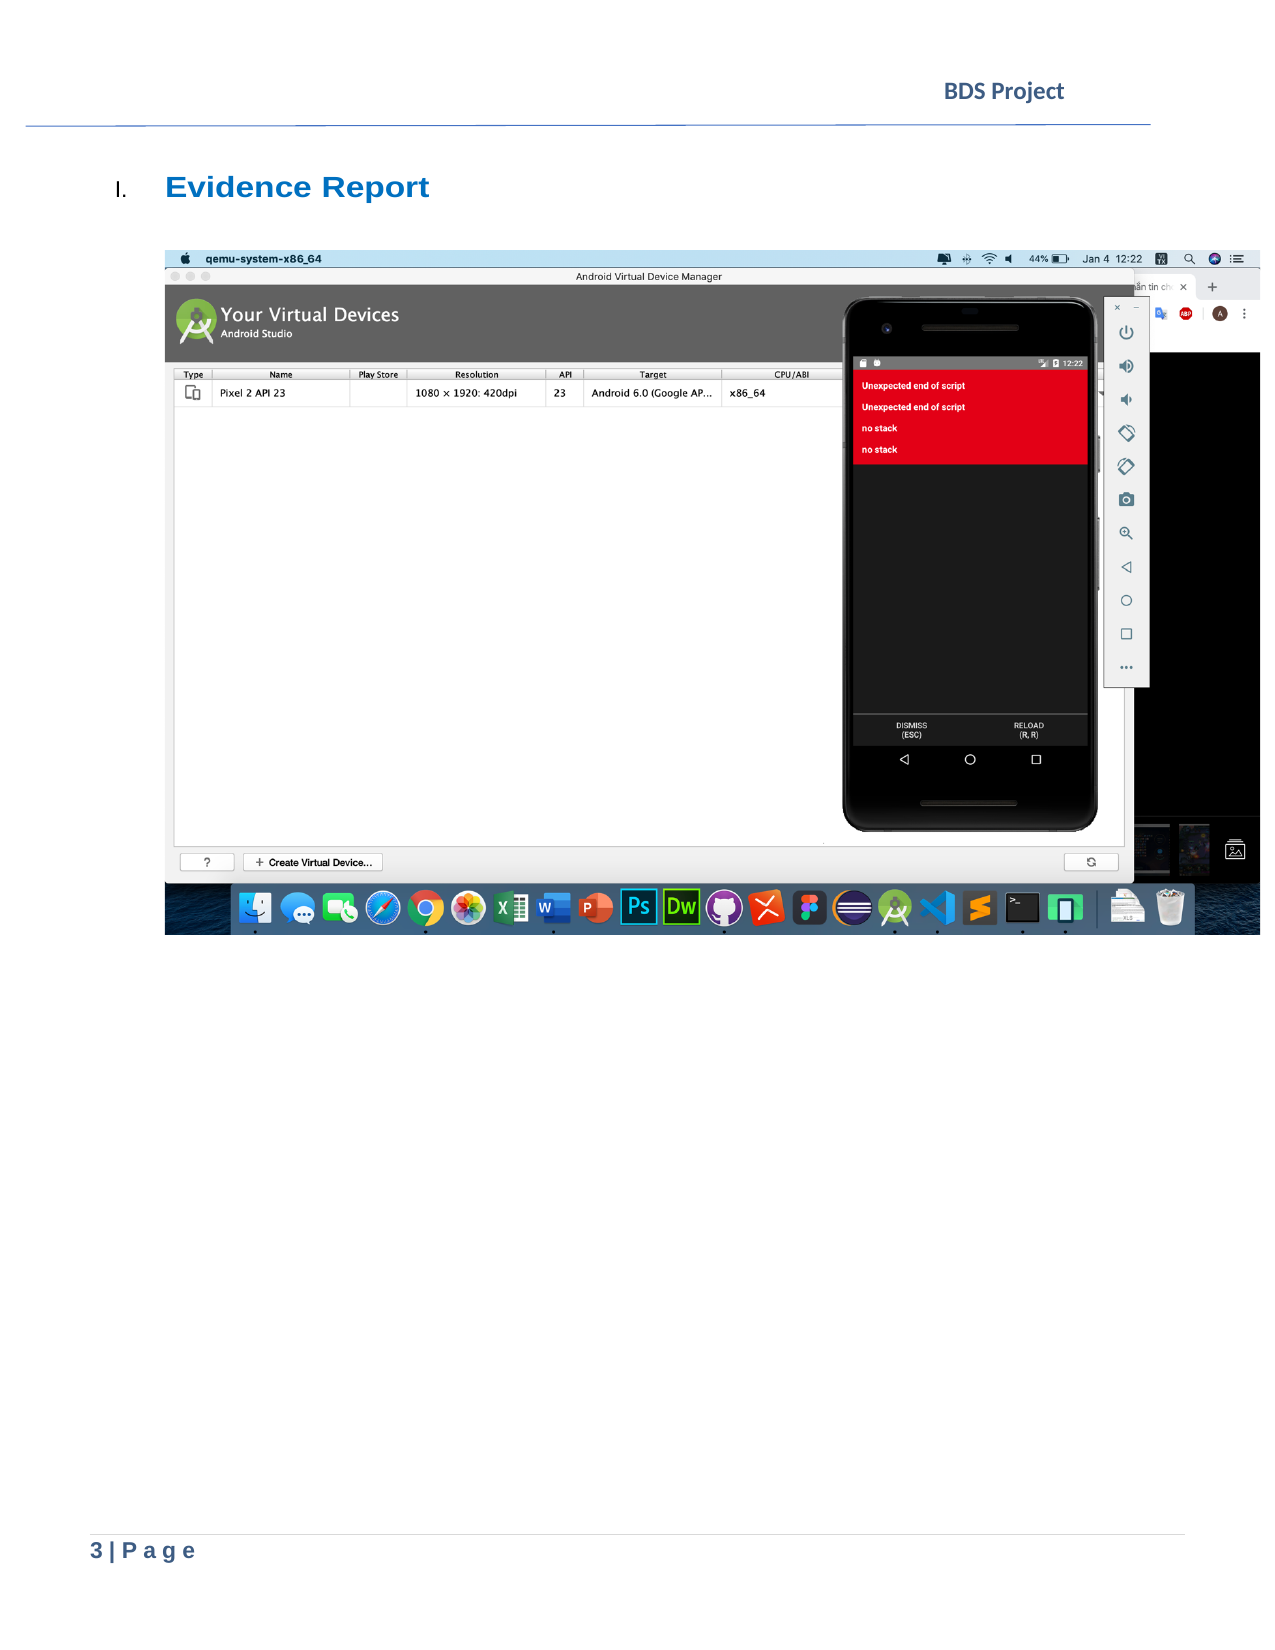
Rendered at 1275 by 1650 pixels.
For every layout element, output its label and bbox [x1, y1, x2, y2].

picture [164, 250, 1261, 935]
